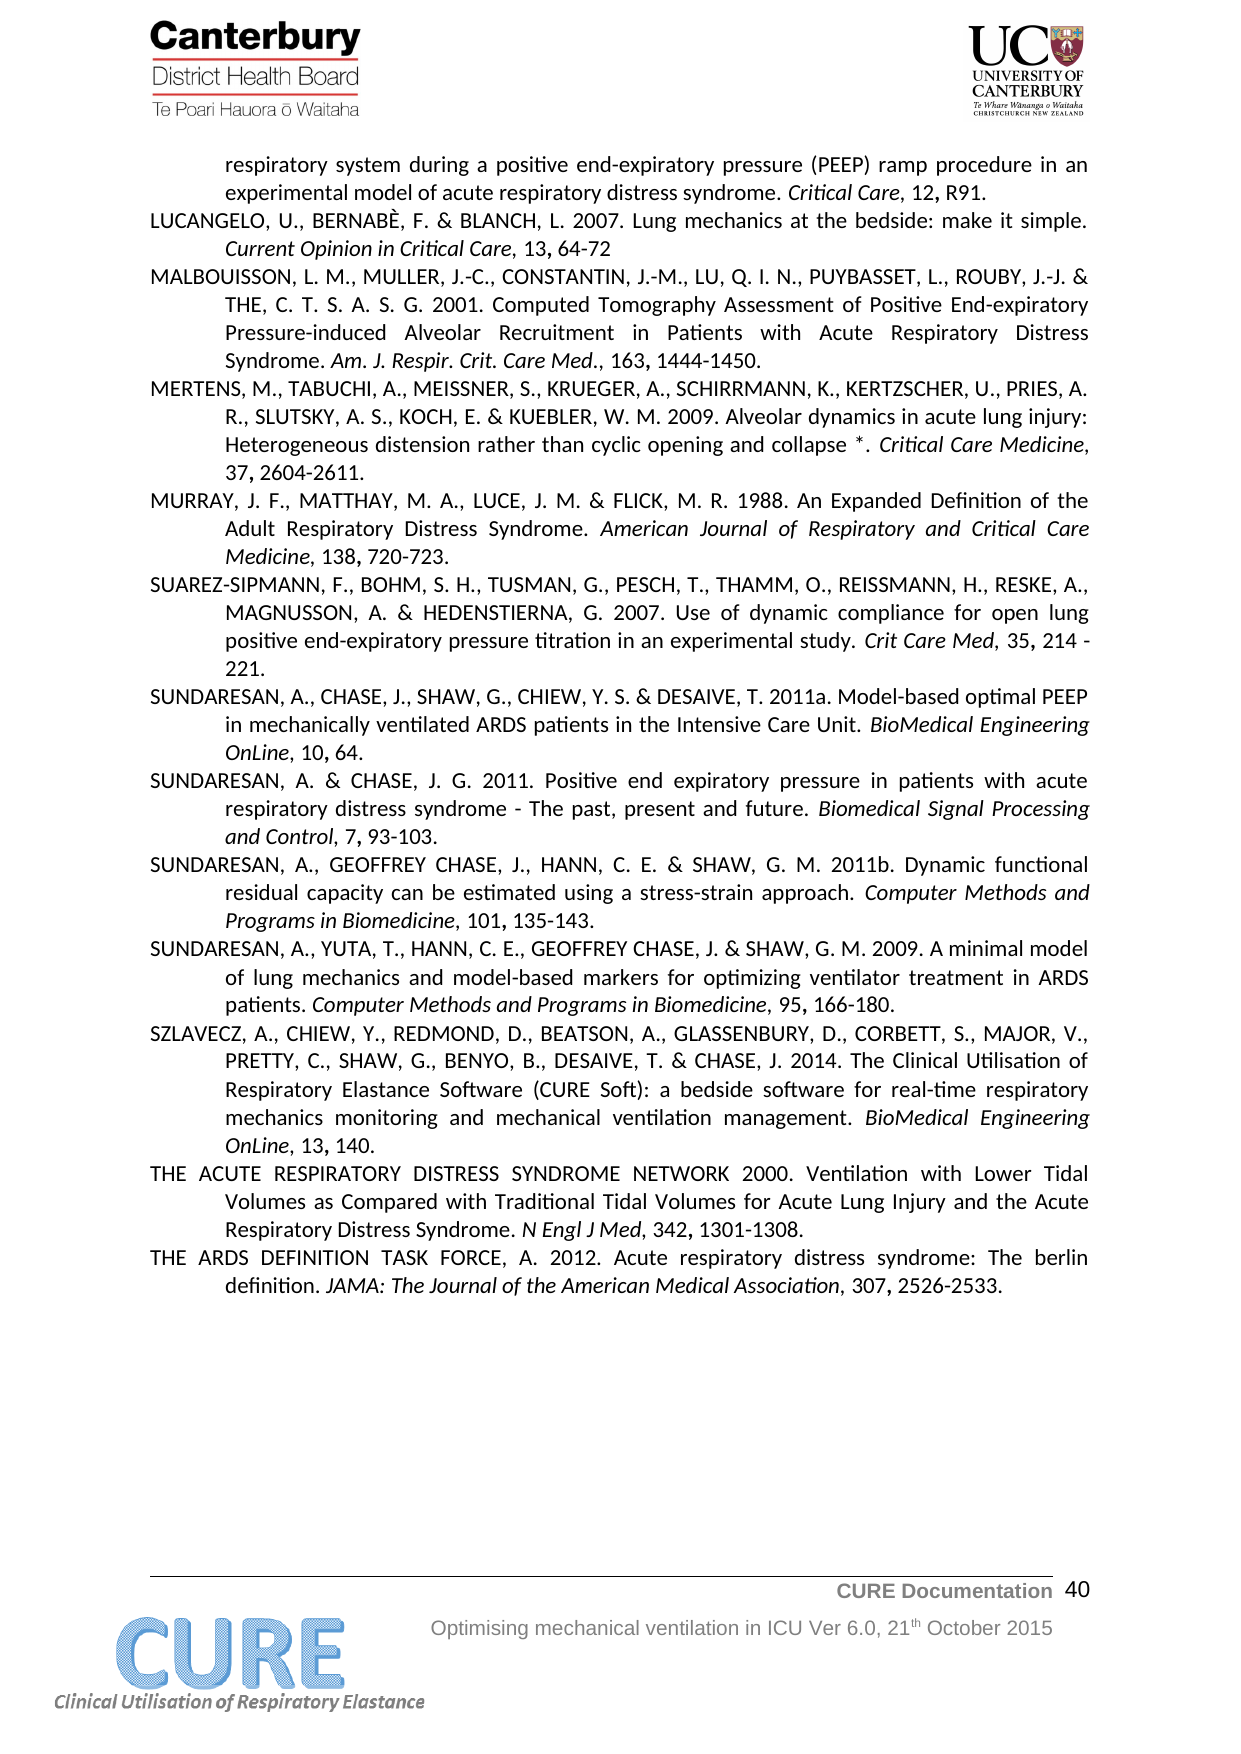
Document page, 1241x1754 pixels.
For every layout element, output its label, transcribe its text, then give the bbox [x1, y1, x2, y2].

text SUAREZ-SIPMANN, F., BOHM, S. H., TUSMAN, G., PESCH, T., THAMM, O., REISSMANN, H., RESKE, A., MAGNUSSON, A. & HEDENSTIERNA, G. 2007. Use of dynamic compliance for open lung positive end-expiratory pressure titration in an experimental study. Crit Care Med, 35, 214 - 221. [150, 570, 1090, 682]
picture [962, 20, 1090, 122]
text SZLAVECZ, A., CHIEW, Y., REDMOND, D., BEATSON, A., GLASSENBURY, D., CORBETT, S., MAJOR, V., PRETTY, C., SHAW, G., BENYO, B., DESAIVE, T. & CHASE, J. 2014. The Clinical Utilisation of Respiratory Elastance Software (CURE Soft): a bedside software for real-time respiratory mechanics monitoring and mechanical ventilation management. BioMedical Engineering OnLine, 13, 140. [150, 1019, 1090, 1159]
text THE ACUTE RESPIRATORY DISTRESS SYNDROME NETWORK 2000. Ventilation with Lower Tidal Volumes as Compared with Traditional Tidal Volumes for Acute Lung Injury and the Acute Respiratory Distress Syndrome. N Engl J Med, 342, 1301-1308. [150, 1159, 1090, 1243]
text MALBOUISSON, L. M., MULLER, J.-C., CONSTANTIN, J.-M., LU, Q. I. N., PUYBASSET, L., ROUBY, J.-J. & THE, C. T. S. A. S. G. 2001. Computed Tomography Assessment of Positive End-expiratory Pressure-induced Alveolar Recruitment in Patients with Acute Respiratory Distress Syndrome. Am. J. Respir. Crit. Care Med., 163, 1444-1450. [150, 262, 1090, 374]
text THE ARDS DEFINITION TASK FORCE, A. 2012. Acute respiratory distress syndrome: The berlin definition. JAMA: The Journal of the American Medical Association, 307, 2526-2533. [150, 1243, 1090, 1299]
text SUNDARESAN, A., GEOFFREY CHASE, J., HANN, C. E. & SHAW, G. M. 2011b. Dynamic functional residual capacity can be estimated using a stress-strain approach. Computer Methods and Programs in Biomedicine, 101, 135-143. [150, 851, 1090, 934]
text SUNDARESAN, A. & CHASE, J. G. 2011. Positive end expiratory pressure in patients with acute respiratory distress syndrome - The past, present and future. Biomedical Signal Processing and Control, 7, 93-103. [150, 766, 1090, 851]
picture [150, 20, 361, 116]
text SUNDARESAN, A., CHASE, J., SHAW, G., CHIEW, Y. S. & DESAIVE, T. 2011a. Model-based optimal PEEP in mechanically ventilated ARDS patients in the Intensive Care Unit. BioMedical Engineering OnLine, 10, 64. [150, 682, 1090, 766]
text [150, 150, 1090, 206]
text LUCANGELO, U., BERNABÈ, F. & BLANCH, L. 2007. Lung mechanics at the bedside: make it simple. Current Opinion in Critical Care, 13, 64-72 [150, 206, 1090, 262]
picture [54, 1617, 425, 1712]
text SUNDARESAN, A., YUTA, T., HANN, C. E., GEOFFREY CHASE, J. & SHAW, G. M. 2009. A minimal model of lung mechanics and model-based markers for optimizing ventilator treatment in ARDS patients. Computer Methods and Programs in Biomedicine, 95, 166-180. [150, 934, 1090, 1019]
text MURRAY, J. F., MATTHAY, M. A., LUCE, J. M. & FLICK, M. R. 1988. An Expanded Definition of the Adult Respiratory Distress Syndrome. American Journal of Respiratory and Critical Care Medicine, 138, 720-723. [150, 486, 1090, 570]
text MERTENS, M., TABUCHI, A., MEISSNER, S., KRUEGER, A., SCHIRRMANN, K., KERTZSCHER, U., PRIES, A. R., SLUTSKY, A. S., KOCH, E. & KUEBLER, W. M. 2009. Alveolar dynamics in acute lung injury: Heterogeneous distension rather than cyclic opening and collapse *. Critical Care Medicine, 37, 2604-2611. [150, 374, 1090, 486]
